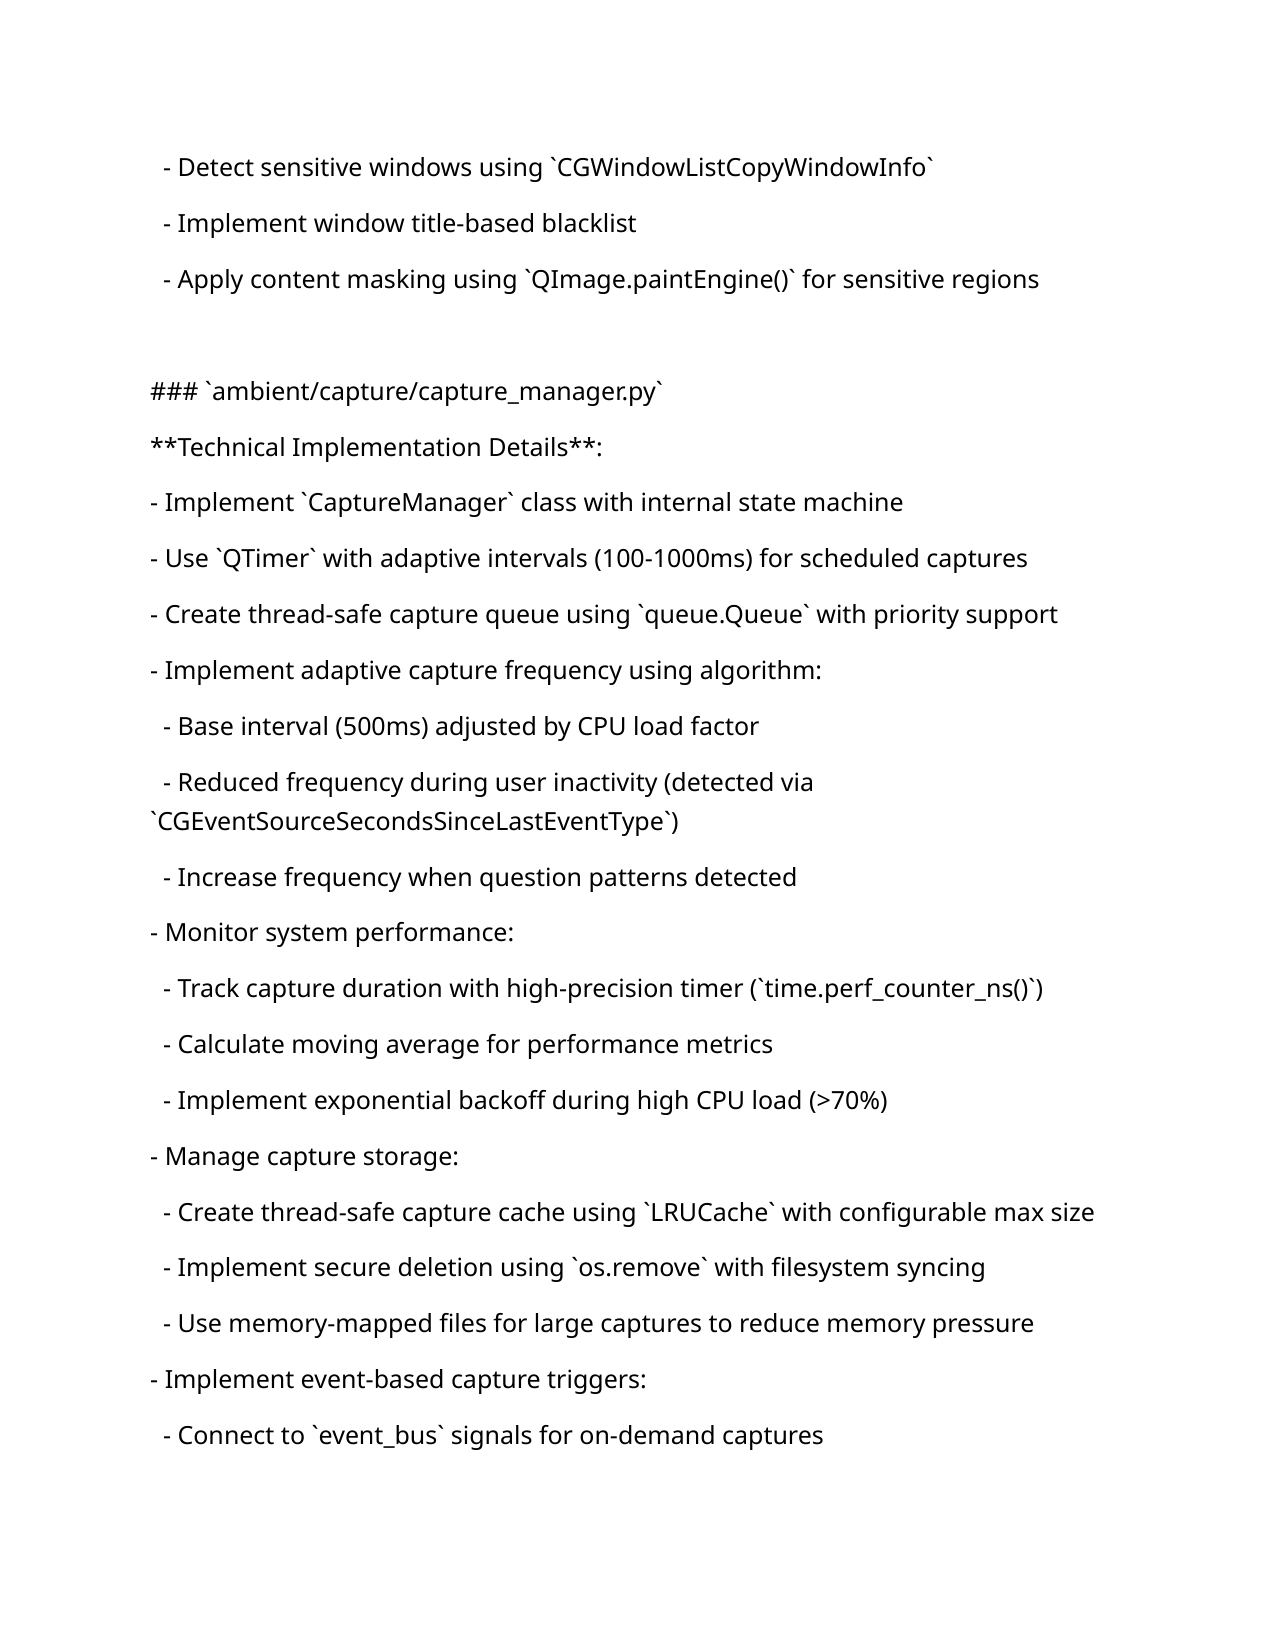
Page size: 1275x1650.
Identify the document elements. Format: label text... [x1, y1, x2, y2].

text - Implement exponential backoff during high CPU load (>70%) [150, 1082, 1125, 1117]
text **Technical Implementation Details**: [150, 429, 1125, 463]
text - Reduced frequency during user inactivity (detected via `CGEventSourceSecondsSinceLastEventType`) [150, 764, 1125, 837]
text - Implement adaptive capture frequency using algorithm: [150, 652, 1125, 687]
text - Implement secure deletion using `os.remove` with filesystem syncing [150, 1250, 1125, 1284]
text - Implement event-based capture triggers: [150, 1362, 1125, 1396]
text - Monitor system performance: [150, 915, 1125, 949]
text - Create thread-safe capture queue using `queue.Queue` with priority support [150, 597, 1125, 631]
text ### `ambient/capture/capture_manager.py` [150, 373, 1125, 407]
text - Implement `CaptureManager` class with internal state machine [150, 485, 1125, 519]
text - Create thread-safe capture cache using `LRUCache` with configurable max size [150, 1194, 1125, 1228]
text - Calculate moving average for performance metrics [150, 1027, 1125, 1061]
text - Detect sensitive windows using `CGWindowListCopyWindowInfo` [150, 150, 1125, 184]
text - Increase frequency when question patterns detected [150, 859, 1125, 893]
text - Base interval (500ms) adjusted by CPU load factor [150, 708, 1125, 742]
text - Track capture duration with high-precision timer (`time.perf_counter_ns()`) [150, 971, 1125, 1005]
text - Apply content masking using `QImage.paintEngine()` for sensitive regions [150, 262, 1125, 296]
text - Manage capture storage: [150, 1138, 1125, 1172]
text - Connect to `event_bus` signals for on-demand captures [150, 1417, 1125, 1452]
text - Implement window title-based blacklist [150, 206, 1125, 240]
text - Use `QTimer` with adaptive intervals (100-1000ms) for scheduled captures [150, 541, 1125, 575]
text - Use memory-mapped files for large captures to reduce memory pressure [150, 1306, 1125, 1340]
